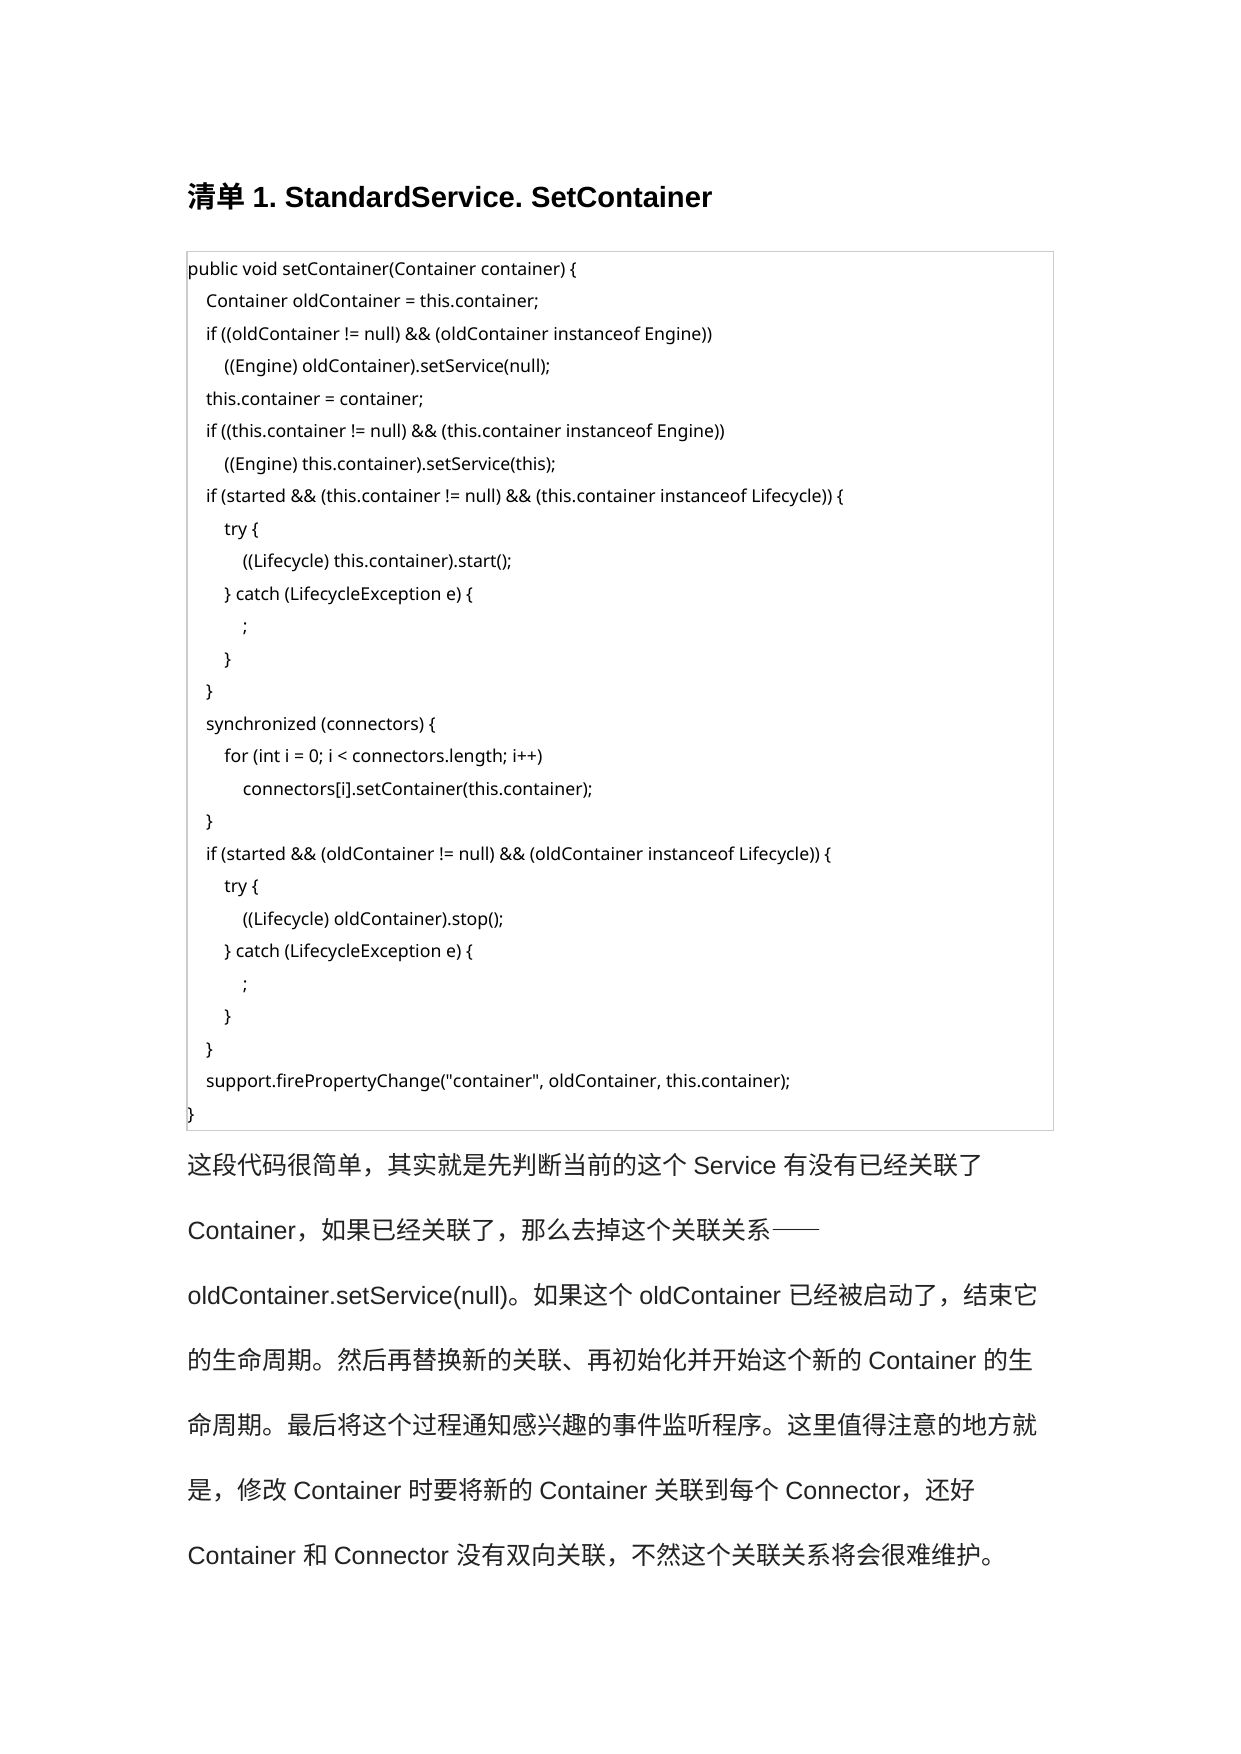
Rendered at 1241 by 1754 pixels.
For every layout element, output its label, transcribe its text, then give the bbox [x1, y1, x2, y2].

subtitle 清单 1. StandardService. SetContainer [187, 162, 1053, 227]
text ; [188, 610, 1053, 642]
text } catch (LifecycleException e) { [188, 935, 1053, 967]
text } [188, 642, 1053, 675]
text } [188, 805, 1053, 837]
text try { [188, 512, 1053, 545]
text } [188, 1096, 1053, 1130]
text for (int i = 0; i < connectors.length; i++) [188, 740, 1053, 772]
text ((Engine) oldContainer).setService(null); [188, 350, 1053, 382]
text if ((this.container != null) && (this.container instanceof Engine)) [188, 415, 1053, 447]
text try { [188, 870, 1053, 902]
text support.firePropertyChange("container", oldContainer, this.container); [188, 1065, 1053, 1096]
text } [188, 1000, 1053, 1032]
text ((Lifecycle) this.container).start(); [188, 545, 1053, 577]
text } catch (LifecycleException e) { [188, 577, 1053, 610]
text } [188, 675, 1053, 707]
text if (started && (this.container != null) && (this.container instanceof Lifecycle)) { [188, 480, 1053, 512]
text } [188, 1032, 1053, 1065]
text ; [188, 967, 1053, 1000]
text ((Lifecycle) oldContainer).stop(); [188, 902, 1053, 935]
text public void setContainer(Container container) { [188, 252, 1053, 285]
text if (started && (oldContainer != null) && (oldContainer instanceof Lifecycle)) { [188, 837, 1053, 870]
text if ((oldContainer != null) && (oldContainer instanceof Engine)) [188, 317, 1053, 350]
text ((Engine) this.container).setService(this); [188, 447, 1053, 480]
text Container oldContainer = this.container; [188, 285, 1053, 317]
text 这段代码很简单，其实就是先判断当前的这个 Service 有没有已经关联了 Container，如果已经关联了，那么去掉这个关联关系—— oldContainer.setService(null)。如果这个 oldContainer 已经被启动了，结束它的生命周期。然后再替换新的关联、再初始化并开始这个新的 Container 的生命周期。最后将这个过程通知感兴趣的事件监听程序。这里值得注意的地方就是，修改 Container 时要将新的 Container 关联到每个 Connector，还好 Container 和 Connector 没有双向关联，不然这个关联关系将会很难维护。 [187, 1131, 1053, 1586]
text connectors[i].setContainer(this.container); [188, 772, 1053, 805]
text synchronized (connectors) { [188, 707, 1053, 740]
text this.container = container; [188, 382, 1053, 415]
